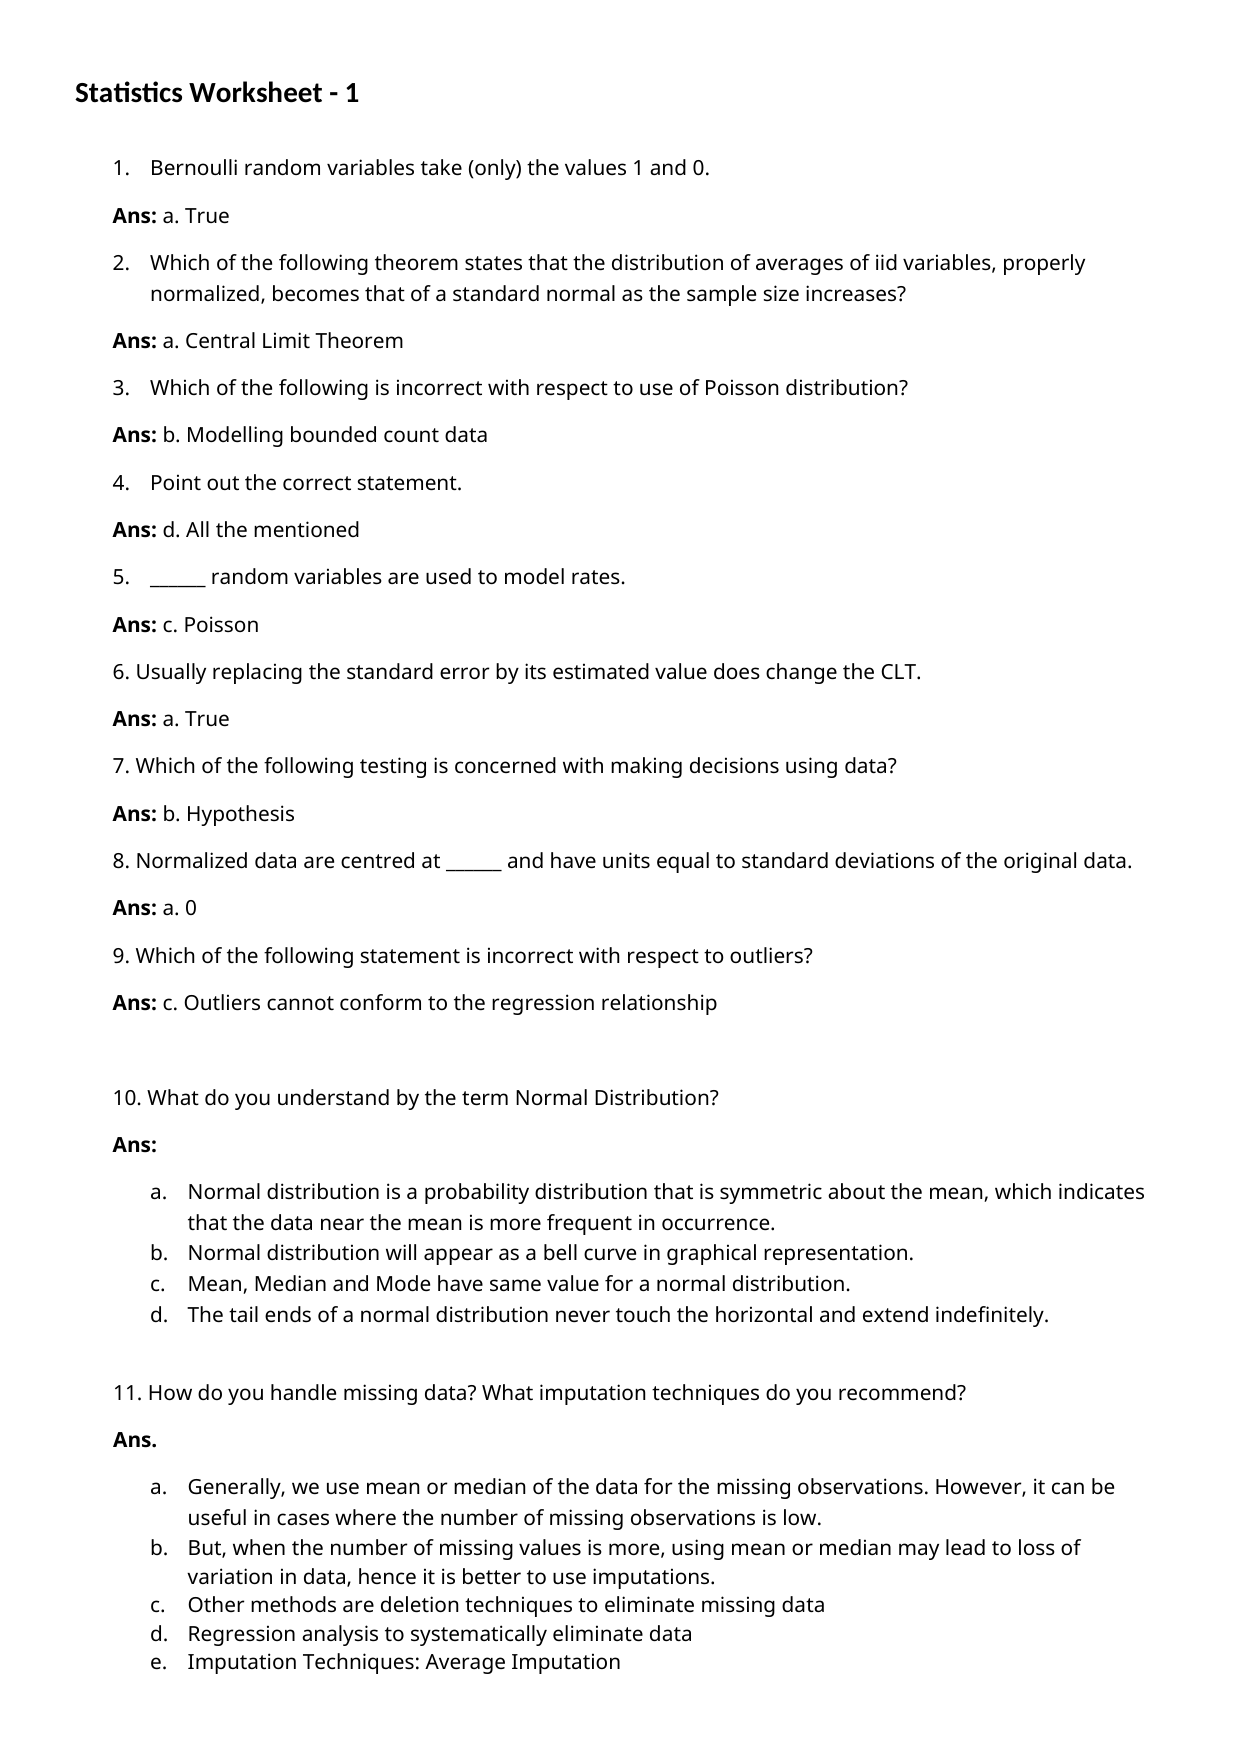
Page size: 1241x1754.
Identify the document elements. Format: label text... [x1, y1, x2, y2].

text Ans: a. Central Limit Theorem [112, 326, 1165, 354]
list ______ random variables are used to model rates. [112, 562, 1165, 591]
text Ans: d. All the mentioned [112, 515, 1165, 543]
text Ans: b. Hypothesis [112, 799, 1165, 827]
text Ans: a. True [112, 201, 1165, 229]
text Ans: a. 0 [112, 893, 1165, 922]
list Bernoulli random variables take (only) the values 1 and 0. [112, 153, 1165, 182]
text Ans: a. True [112, 704, 1165, 733]
text 7. Which of the following testing is concerned with making decisions using data? [112, 752, 1165, 780]
list The tail ends of a normal distribution never touch the horizontal and extend indefinitely. [150, 1300, 1165, 1328]
list Imputation Techniques: Average Imputation [150, 1647, 1165, 1676]
text Ans: c. Poisson [112, 610, 1165, 638]
text Ans. [75, 1425, 1165, 1453]
list Mean, Median and Mode have same value for a normal distribution. [150, 1269, 1165, 1297]
list Generally, we use mean or median of the data for the missing observations. However, it can be useful in cases where the number of missing observations is low. [150, 1472, 1165, 1531]
text 8. Normalized data are centred at ______ and have units equal to standard deviations of the original data. [112, 846, 1165, 874]
text Ans: b. Modelling bounded count data [112, 421, 1165, 449]
list Which of the following theorem states that the distribution of averages of iid variables, properly normalized, becomes that of a standard normal as the sample size increases? [112, 248, 1165, 307]
text Ans: c. Outliers cannot conform to the regression relationship [112, 988, 1165, 1016]
text 9. Which of the following statement is incorrect with respect to outliers? [112, 941, 1165, 969]
list Normal distribution will appear as a bell curve in graphical representation. [150, 1238, 1165, 1267]
text 6. Usually replacing the standard error by its estimated value does change the CLT. [112, 657, 1165, 685]
list But, when the number of missing values is more, using mean or median may lead to loss of variation in data, hence it is better to use imputations. [150, 1533, 1165, 1590]
text Ans: [112, 1130, 1165, 1158]
list Regression analysis to systematically eliminate data [150, 1619, 1165, 1647]
list Which of the following is incorrect with respect to use of Poisson distribution? [112, 373, 1165, 402]
list Other methods are deletion techniques to eliminate missing data [150, 1590, 1165, 1619]
text 10. What do you understand by the term Normal Distribution? [112, 1083, 1165, 1111]
list Normal distribution is a probability distribution that is symmetric about the mean, which indicates that the data near the mean is more frequent in occurrence. [150, 1177, 1165, 1236]
text 11. How do you handle missing data? What imputation techniques do you recommend? [75, 1378, 1165, 1406]
list Point out the correct statement. [112, 468, 1165, 496]
